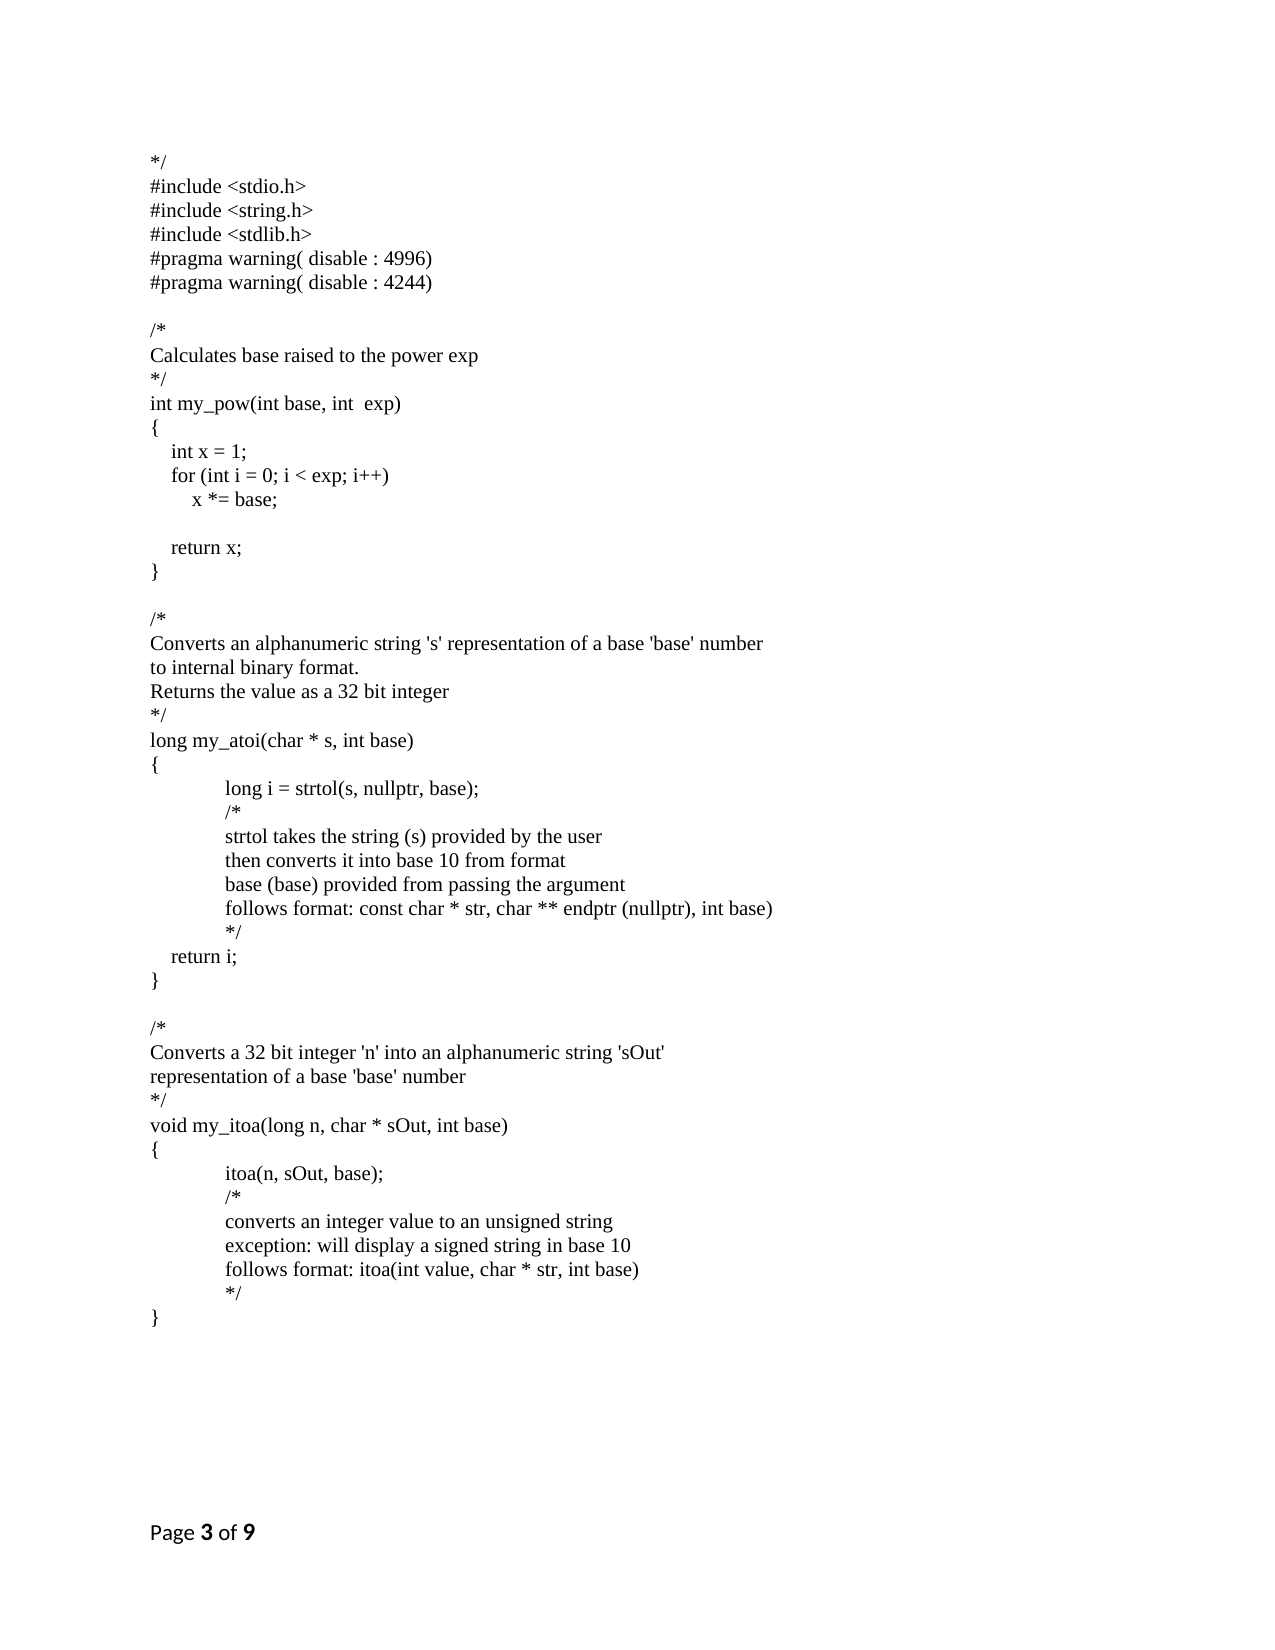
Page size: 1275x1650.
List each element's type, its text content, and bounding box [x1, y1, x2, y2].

text /* [150, 318, 1125, 342]
text void my_itoa(long n, char * sOut, int base) [150, 1112, 1125, 1137]
text */ [150, 150, 1125, 174]
text #include <stdlib.h> [150, 222, 1125, 246]
text int my_pow(int base, int exp) [150, 391, 1125, 415]
text int x = 1; [150, 439, 1125, 463]
text #include <string.h> [150, 198, 1125, 222]
text } [150, 559, 1125, 583]
text Converts an alphanumeric string 's' representation of a base 'base' number [150, 631, 1125, 655]
text } [150, 1305, 1125, 1329]
text representation of a base 'base' number [150, 1064, 1125, 1088]
text follows format: itoa(int value, char * str, int base) [150, 1257, 1125, 1281]
text for (int i = 0; i < exp; i++) [150, 463, 1125, 487]
text converts an integer value to an unsigned string [150, 1209, 1125, 1233]
text */ [150, 367, 1125, 391]
text */ [150, 703, 1125, 727]
text { [150, 415, 1125, 439]
text to internal binary format. [150, 655, 1125, 679]
text itoa(n, sOut, base); [150, 1161, 1125, 1185]
text return x; [150, 535, 1125, 559]
text return i; [150, 944, 1125, 968]
text } [150, 968, 1125, 992]
text #pragma warning( disable : 4996) [150, 246, 1125, 270]
text */ [150, 1088, 1125, 1112]
text #include <stdio.h> [150, 174, 1125, 198]
text /* [150, 800, 1125, 824]
text Converts a 32 bit integer 'n' into an alphanumeric string 'sOut' [150, 1040, 1125, 1064]
text /* [150, 1185, 1125, 1209]
text { [150, 1137, 1125, 1161]
text then converts it into base 10 from format [150, 848, 1125, 872]
text /* [150, 1016, 1125, 1040]
text follows format: const char * str, char ** endptr (nullptr), int base) [150, 896, 1125, 920]
text strtol takes the string (s) provided by the user [150, 824, 1125, 848]
text { [150, 752, 1125, 776]
text */ [150, 920, 1125, 944]
text x *= base; [150, 487, 1125, 511]
text exception: will display a signed string in base 10 [150, 1233, 1125, 1257]
text Returns the value as a 32 bit integer [150, 679, 1125, 703]
text #pragma warning( disable : 4244) [150, 270, 1125, 294]
text */ [150, 1281, 1125, 1305]
text Calculates base raised to the power exp [150, 342, 1125, 367]
text long my_atoi(char * s, int base) [150, 727, 1125, 752]
text long i = strtol(s, nullptr, base); [150, 776, 1125, 800]
text base (base) provided from passing the argument [150, 872, 1125, 896]
text /* [150, 607, 1125, 631]
